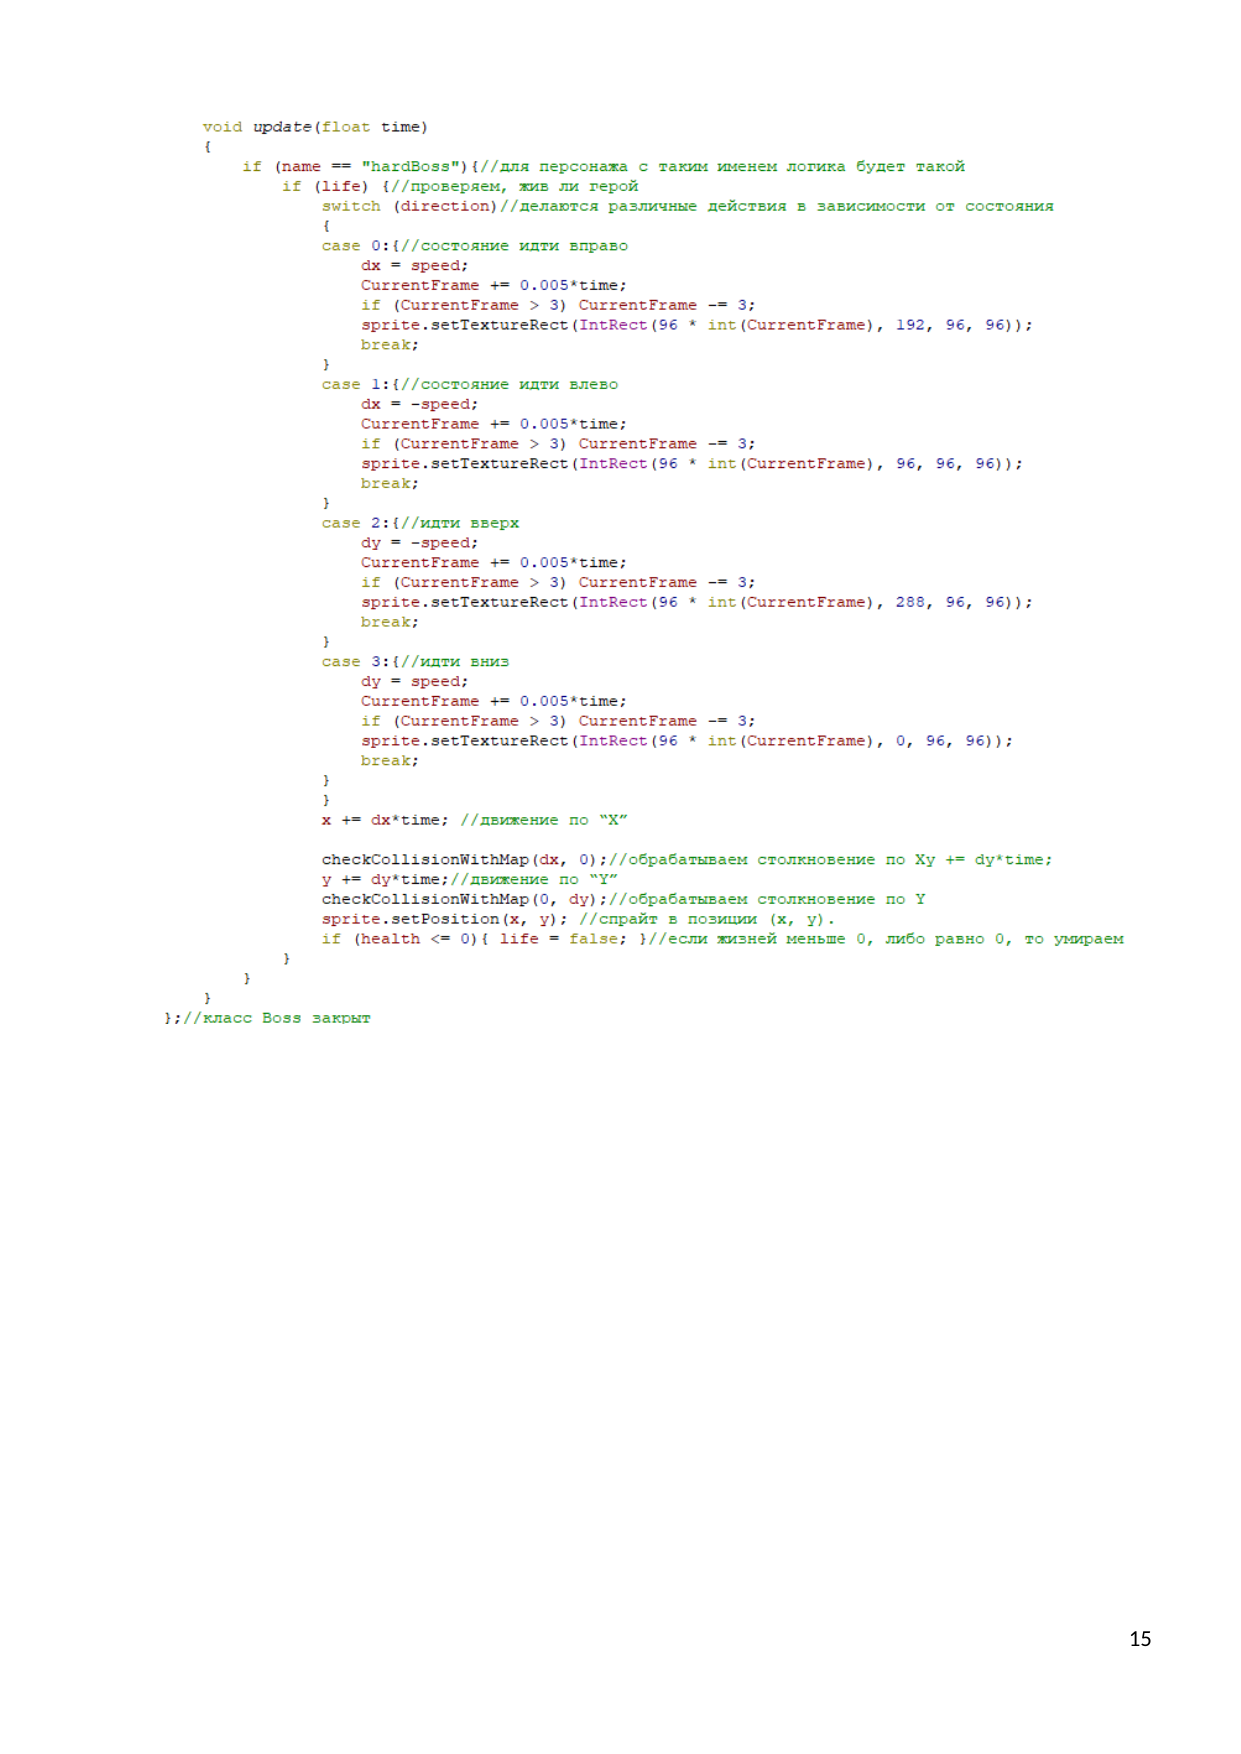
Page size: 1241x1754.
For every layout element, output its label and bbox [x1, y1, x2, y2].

picture [162, 118, 1137, 1024]
